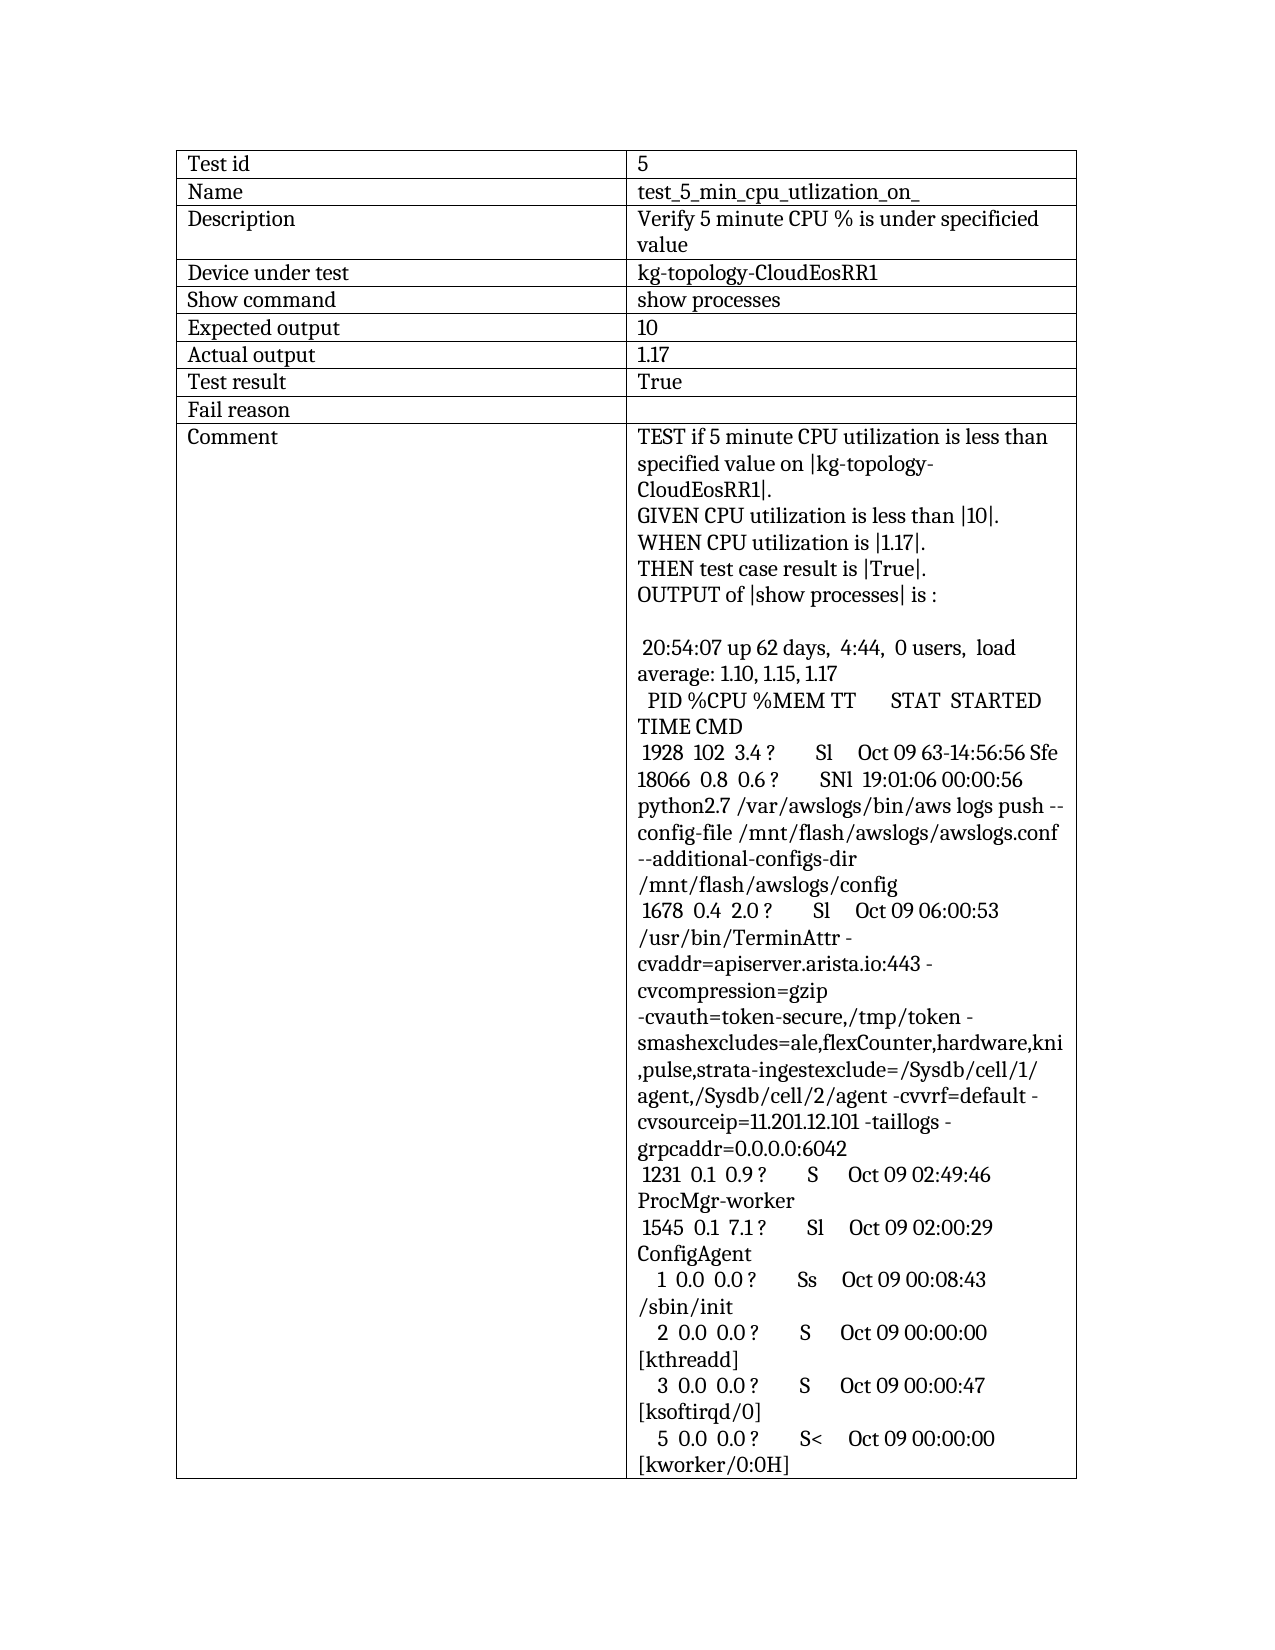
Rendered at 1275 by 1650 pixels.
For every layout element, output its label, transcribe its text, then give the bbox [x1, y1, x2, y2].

table_cell [627, 397, 1076, 423]
table_cell Test result [177, 369, 626, 396]
table_cell Comment [177, 424, 626, 1478]
table_cell Test id [177, 151, 626, 177]
table_cell Fail reason [177, 397, 626, 423]
table_cell 10 [627, 314, 1076, 341]
table_cell test_5_min_cpu_utlization_on_ [627, 179, 1076, 205]
table_cell Verify 5 minute CPU % is under specificied value [627, 206, 1076, 258]
table_cell True [627, 369, 1076, 396]
table_cell Actual output [177, 342, 626, 368]
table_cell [627, 424, 1076, 1478]
table_cell kg-topology-CloudEosRR1 [627, 260, 1076, 286]
table_cell Show command [177, 287, 626, 313]
table_cell Expected output [177, 314, 626, 341]
table_cell Device under test [177, 260, 626, 286]
table_cell 1.17 [627, 342, 1076, 368]
table_cell Description [177, 206, 626, 258]
table_cell 5 [627, 151, 1076, 177]
table_cell show processes [627, 287, 1076, 313]
table_cell Name [177, 179, 626, 205]
